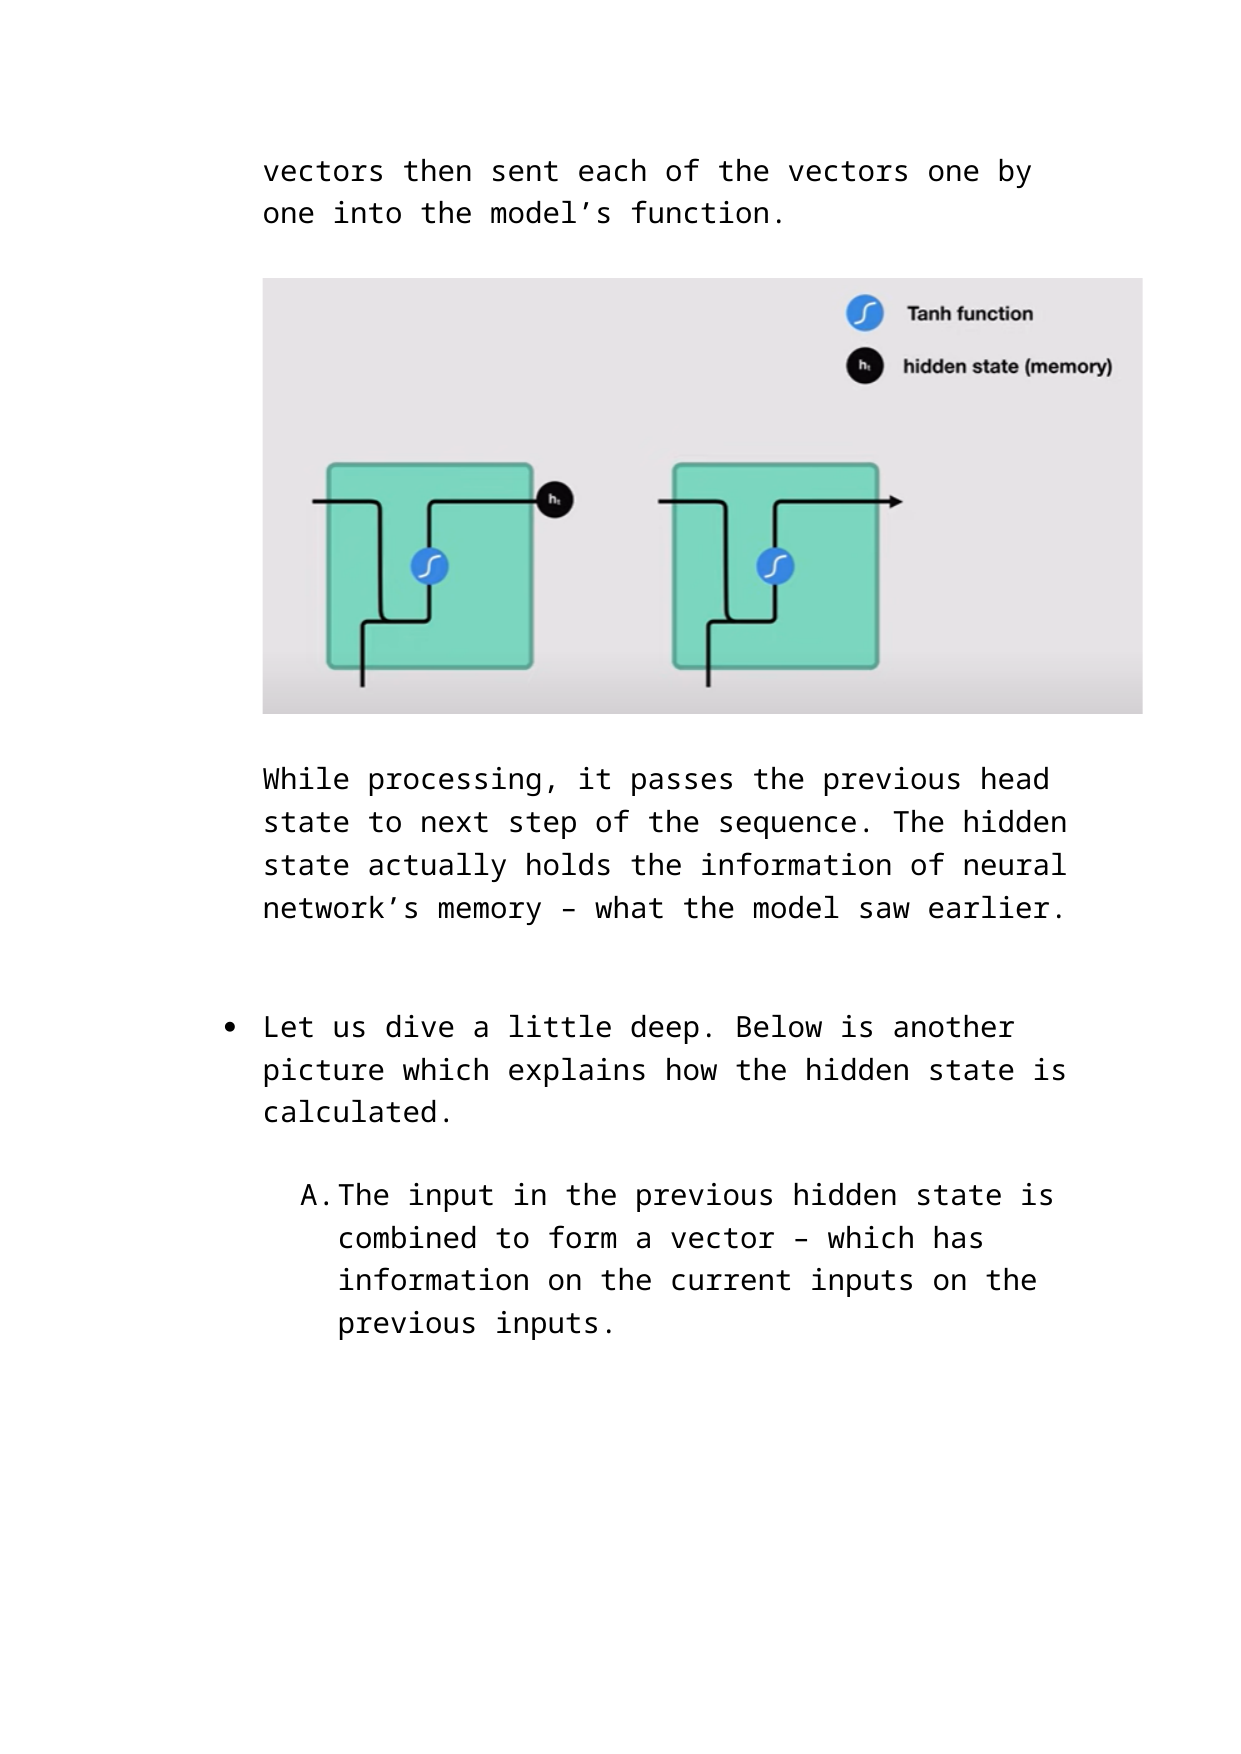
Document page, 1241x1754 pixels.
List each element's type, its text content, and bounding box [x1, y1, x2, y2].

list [262, 150, 1090, 232]
picture [262, 278, 1143, 714]
list While processing, it passes the previous head state to next step of the sequence. The hidden state actually holds the information of neural network’s memory – what the model saw earlier. [262, 758, 1090, 927]
list Let us dive a little deep. Below is another picture which explains how the hidden state is calculated. [225, 1006, 1090, 1131]
list The input in the previous hidden state is combined to form a vector – which has information on the current inputs on the previous inputs. [300, 1174, 1090, 1342]
